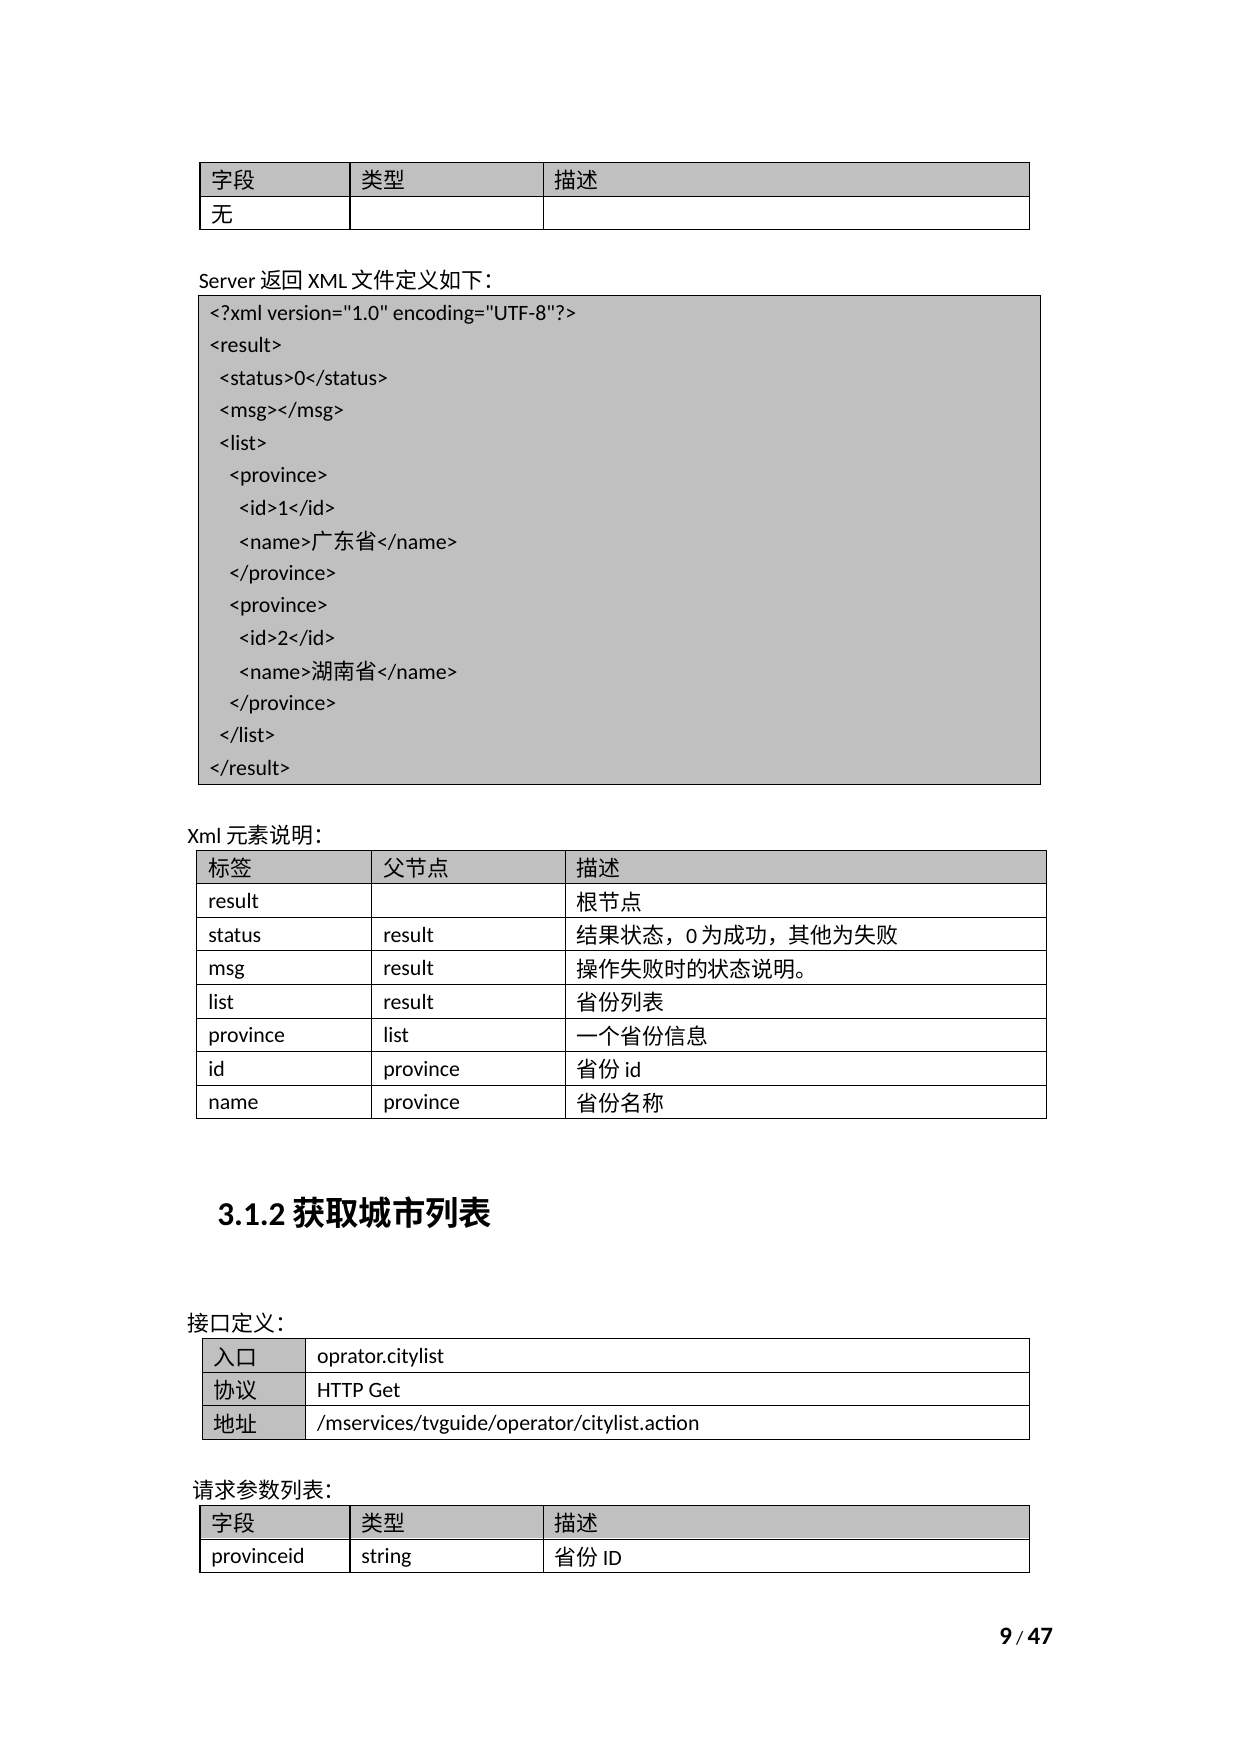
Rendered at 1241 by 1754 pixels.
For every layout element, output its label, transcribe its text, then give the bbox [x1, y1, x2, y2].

table_header 描述 [566, 851, 1046, 883]
table_cell 省份列表 [566, 985, 1046, 1017]
table_cell 协议 [203, 1373, 305, 1405]
table_cell result [197, 884, 371, 917]
table_cell result [372, 985, 565, 1017]
table_header 标签 [197, 851, 371, 883]
text Xml元素说明： [187, 817, 1053, 850]
table_cell [372, 884, 565, 917]
table_cell /mservices/tvguide/operator/citylist.action [306, 1406, 1029, 1439]
table_header 描述 [544, 163, 1029, 196]
table_cell status [197, 918, 371, 950]
table_cell 省份id [566, 1052, 1046, 1084]
table_cell province [372, 1086, 565, 1118]
table_header 描述 [544, 1506, 1029, 1538]
text Server返回XML文件定义如下： [187, 263, 1053, 295]
table_cell 一个省份信息 [566, 1019, 1046, 1051]
table_cell province [372, 1052, 565, 1084]
table_cell province [197, 1019, 371, 1051]
table_header <?xml version="1.0" encoding="UTF-8"?> <result> <status>0</status> <msg></msg> <list> <province> <id>1</id> <name>广东省</name> </province> <province> <id>2</id> <name>湖南省</name> </province> </list> </result> [199, 296, 1040, 784]
table_header 类型 [351, 163, 543, 196]
table_cell name [197, 1086, 371, 1118]
table_cell list [372, 1019, 565, 1051]
table_header 字段 [201, 1506, 349, 1538]
table_cell 无 [201, 197, 349, 229]
table_cell 结果状态，0为成功，其他为失败 [566, 918, 1046, 950]
table_cell list [197, 985, 371, 1017]
table_header 类型 [351, 1506, 543, 1538]
table_cell 省份ID [544, 1540, 1029, 1572]
table_cell [351, 197, 543, 229]
table_header 父节点 [372, 851, 565, 883]
table_cell result [372, 951, 565, 984]
text 请求参数列表： [187, 1472, 1053, 1505]
table_cell HTTP Get [306, 1373, 1029, 1405]
text 接口定义： [187, 1306, 1053, 1338]
table_cell 省份名称 [566, 1086, 1046, 1118]
table_cell 地址 [203, 1406, 305, 1439]
table_cell 操作失败时的状态说明。 [566, 951, 1046, 984]
table_cell string [351, 1540, 543, 1572]
subtitle 获取城市列表 [217, 1179, 1053, 1244]
table_cell 根节点 [566, 884, 1046, 917]
table_cell [544, 197, 1029, 229]
table_cell provinceid [201, 1540, 349, 1572]
table_cell result [372, 918, 565, 950]
table_cell id [197, 1052, 371, 1084]
table_header 入口 [203, 1339, 305, 1372]
table_cell msg [197, 951, 371, 984]
table_header oprator.citylist [306, 1339, 1029, 1372]
table_header 字段 [201, 163, 349, 196]
